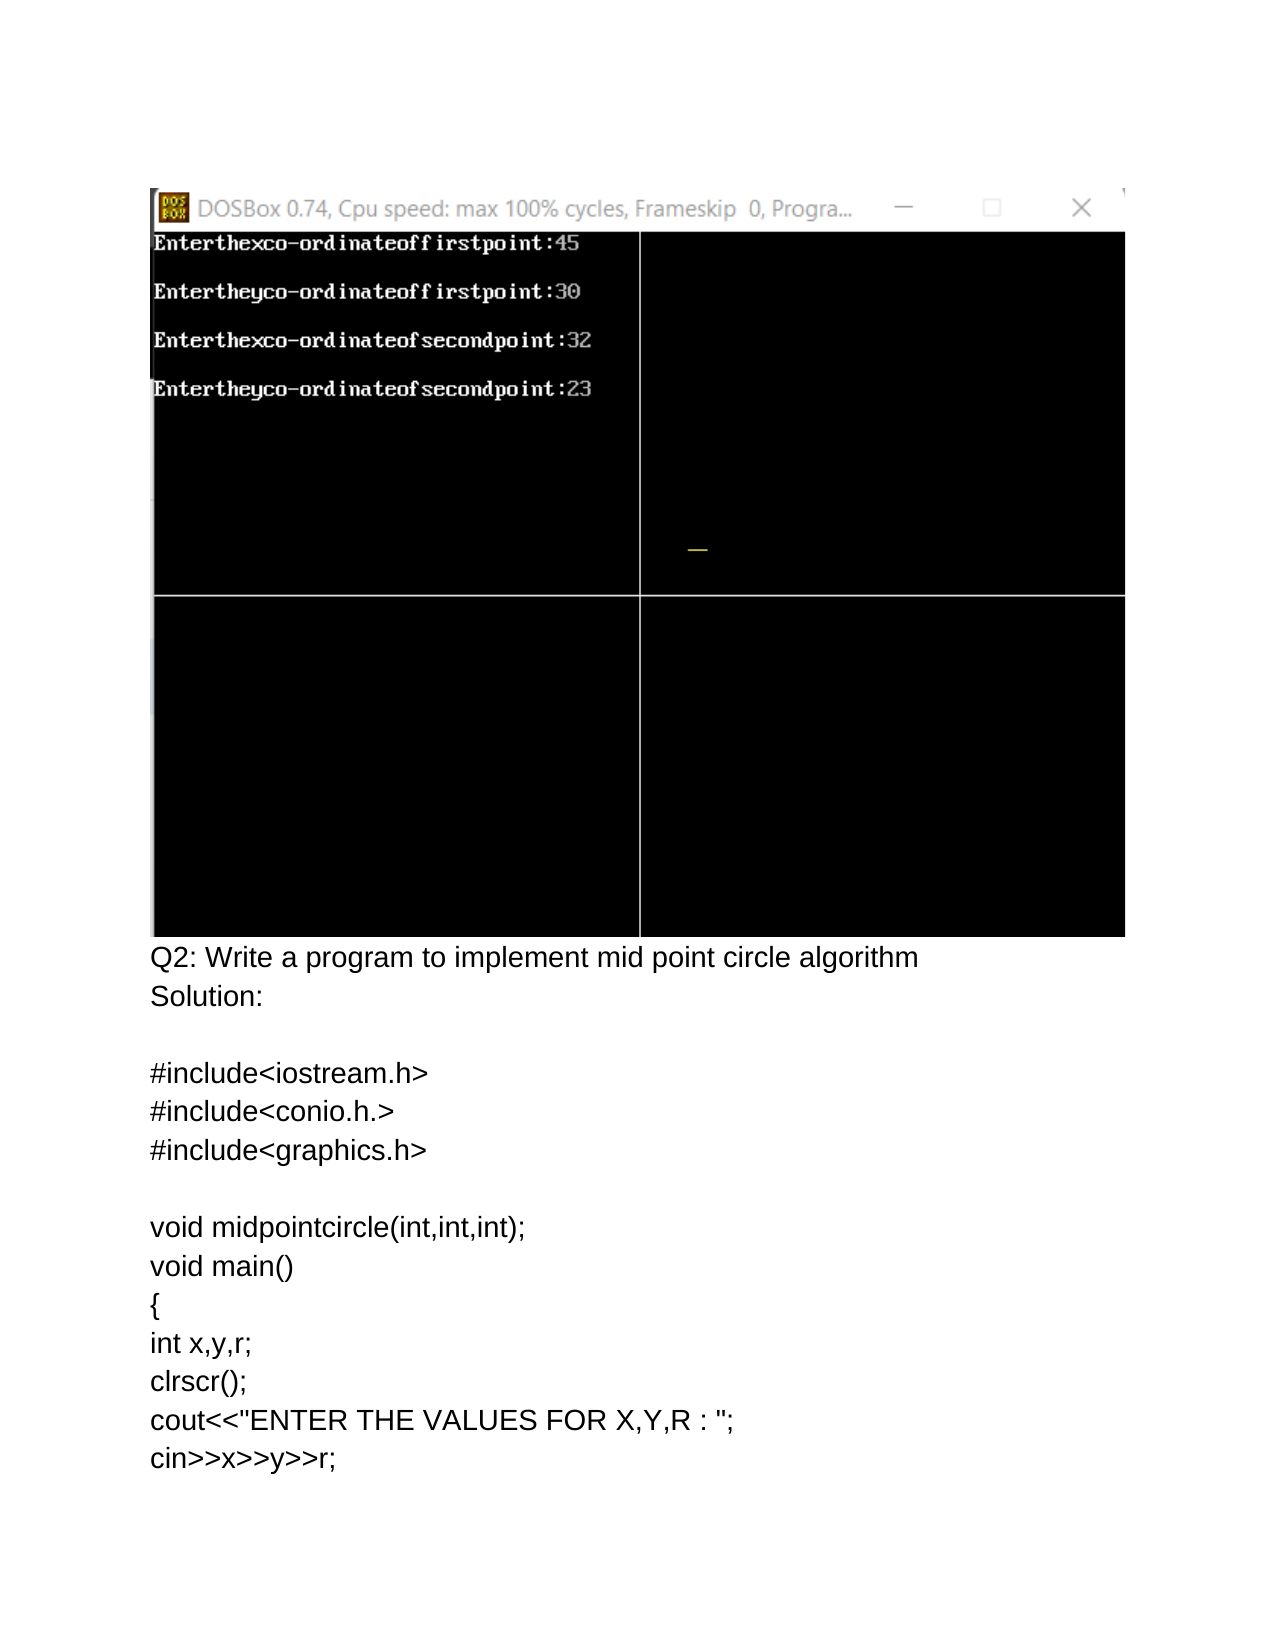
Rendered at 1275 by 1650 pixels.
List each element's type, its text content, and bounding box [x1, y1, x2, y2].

text #include<iostream.h> [150, 1056, 1125, 1089]
text cin>>x>>y>>r; [150, 1441, 1125, 1475]
picture [150, 188, 1125, 937]
text cout<<"ENTER THE VALUES FOR X,Y,R : "; [150, 1403, 1125, 1436]
text Q2: Write a program to implement mid point circle algorithm [150, 940, 1125, 974]
text int x,y,r; [150, 1326, 1125, 1359]
text Solution: [150, 979, 1125, 1012]
text void midpointcircle(int,int,int); [150, 1210, 1125, 1244]
text { [150, 1287, 1125, 1321]
text void main() [150, 1249, 1125, 1282]
text #include<graphics.h> [150, 1133, 1125, 1167]
text #include<conio.h.> [150, 1094, 1125, 1128]
text clrscr(); [150, 1364, 1125, 1398]
